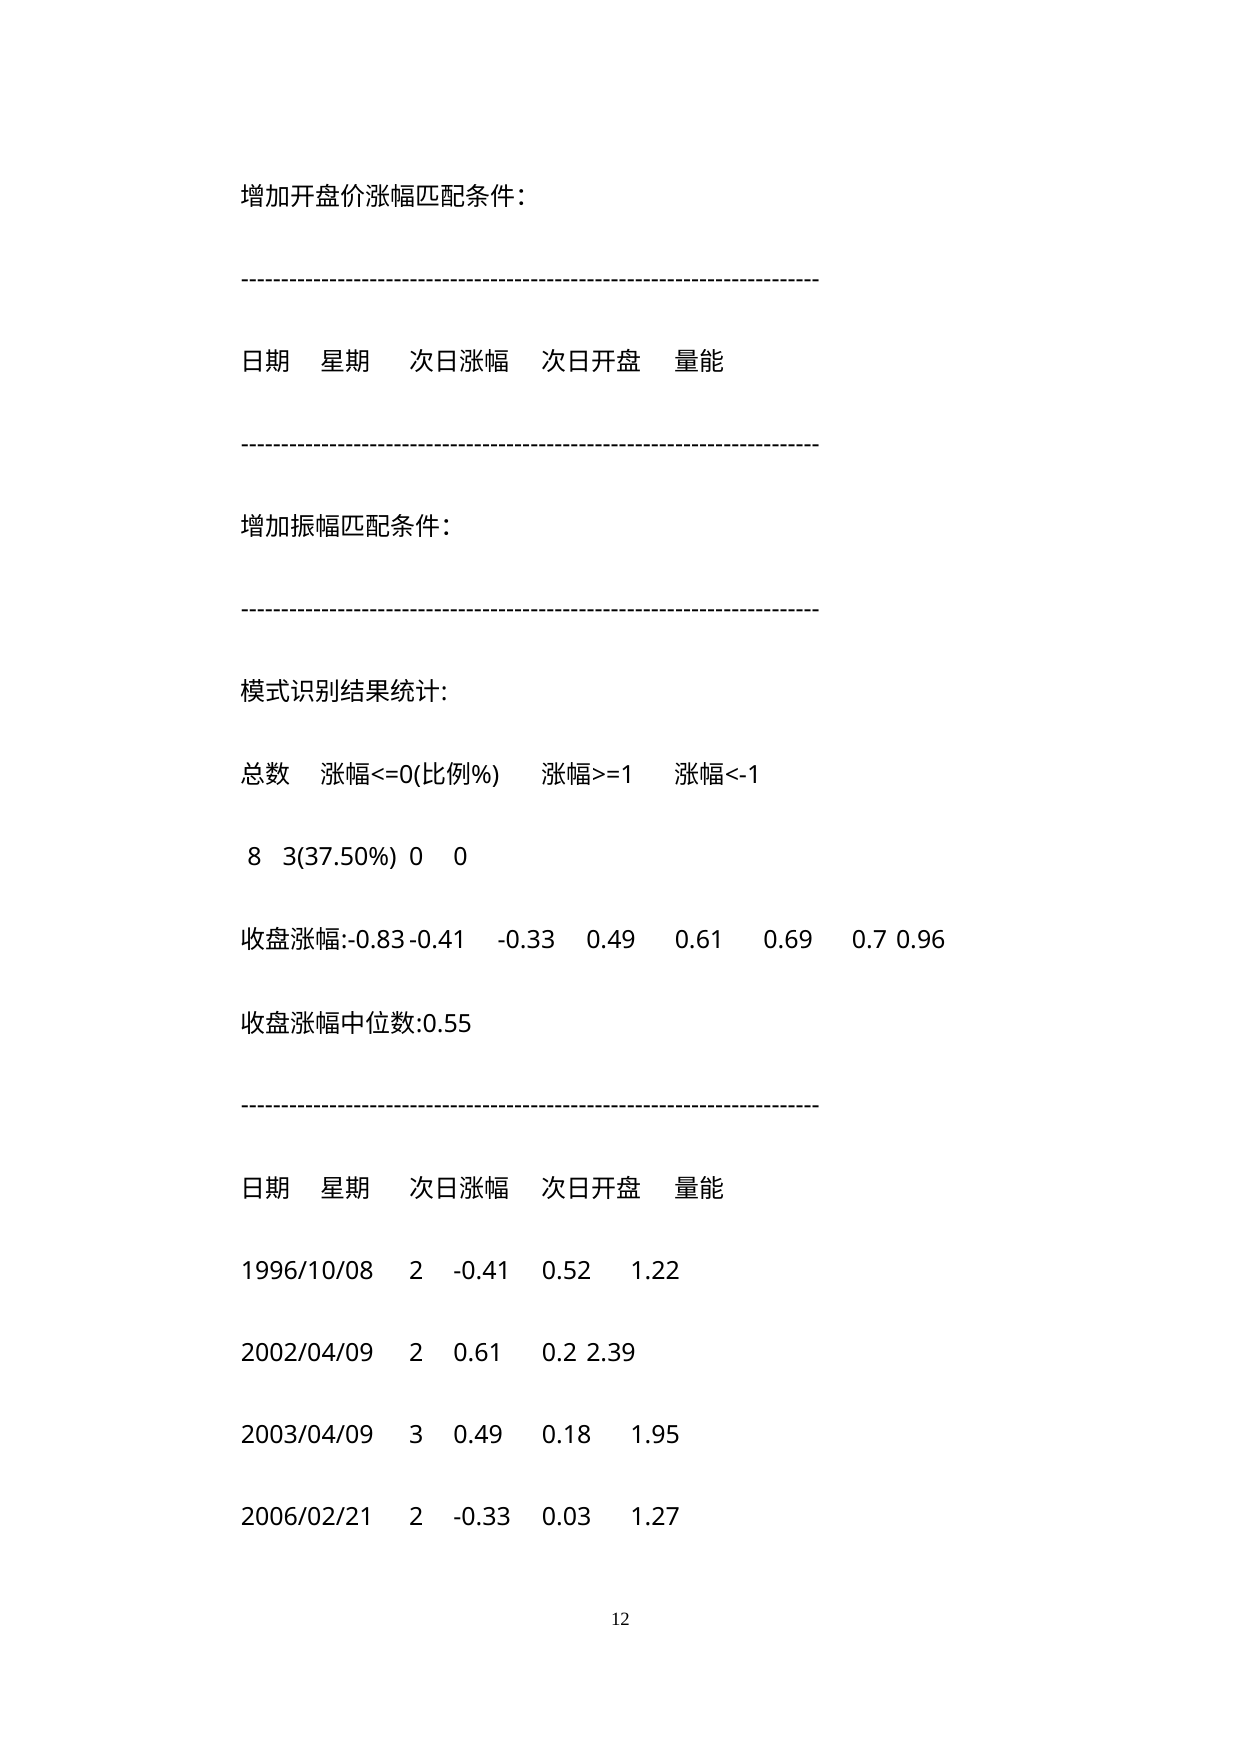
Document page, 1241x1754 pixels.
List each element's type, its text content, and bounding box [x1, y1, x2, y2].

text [187, 410, 1053, 475]
text 日期 星期 次日涨幅 次日开盘 量能 [187, 327, 1053, 392]
text 2002/04/09 2 0.61 0.2 2.39 [187, 1319, 1053, 1384]
text 总数 涨幅<=0(比例%) 涨幅>=1 涨幅<-1 [187, 740, 1053, 805]
text 1996/10/08 2 -0.41 0.52 1.22 [187, 1237, 1053, 1302]
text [187, 245, 1053, 310]
text 2006/02/21 2 -0.33 0.03 1.27 [187, 1483, 1053, 1548]
text 8 3(37.50%) 0 0 [187, 823, 1053, 888]
text 日期 星期 次日涨幅 次日开盘 量能 [187, 1154, 1053, 1219]
text 2003/04/09 3 0.49 0.18 1.95 [187, 1401, 1053, 1466]
text 增加开盘价涨幅匹配条件： [187, 162, 1053, 227]
text 增加振幅匹配条件： [187, 492, 1053, 557]
text 模式识别结果统计: [187, 657, 1053, 722]
text ------------------------------------------------------------------------ [187, 1072, 1053, 1137]
text 收盘涨幅:-0.83 -0.41 -0.33 0.49 0.61 0.69 0.7 0.96 [187, 906, 1053, 971]
text 收盘涨幅中位数:0.55 [187, 989, 1053, 1054]
text ------------------------------------------------------------------------ [187, 575, 1053, 640]
